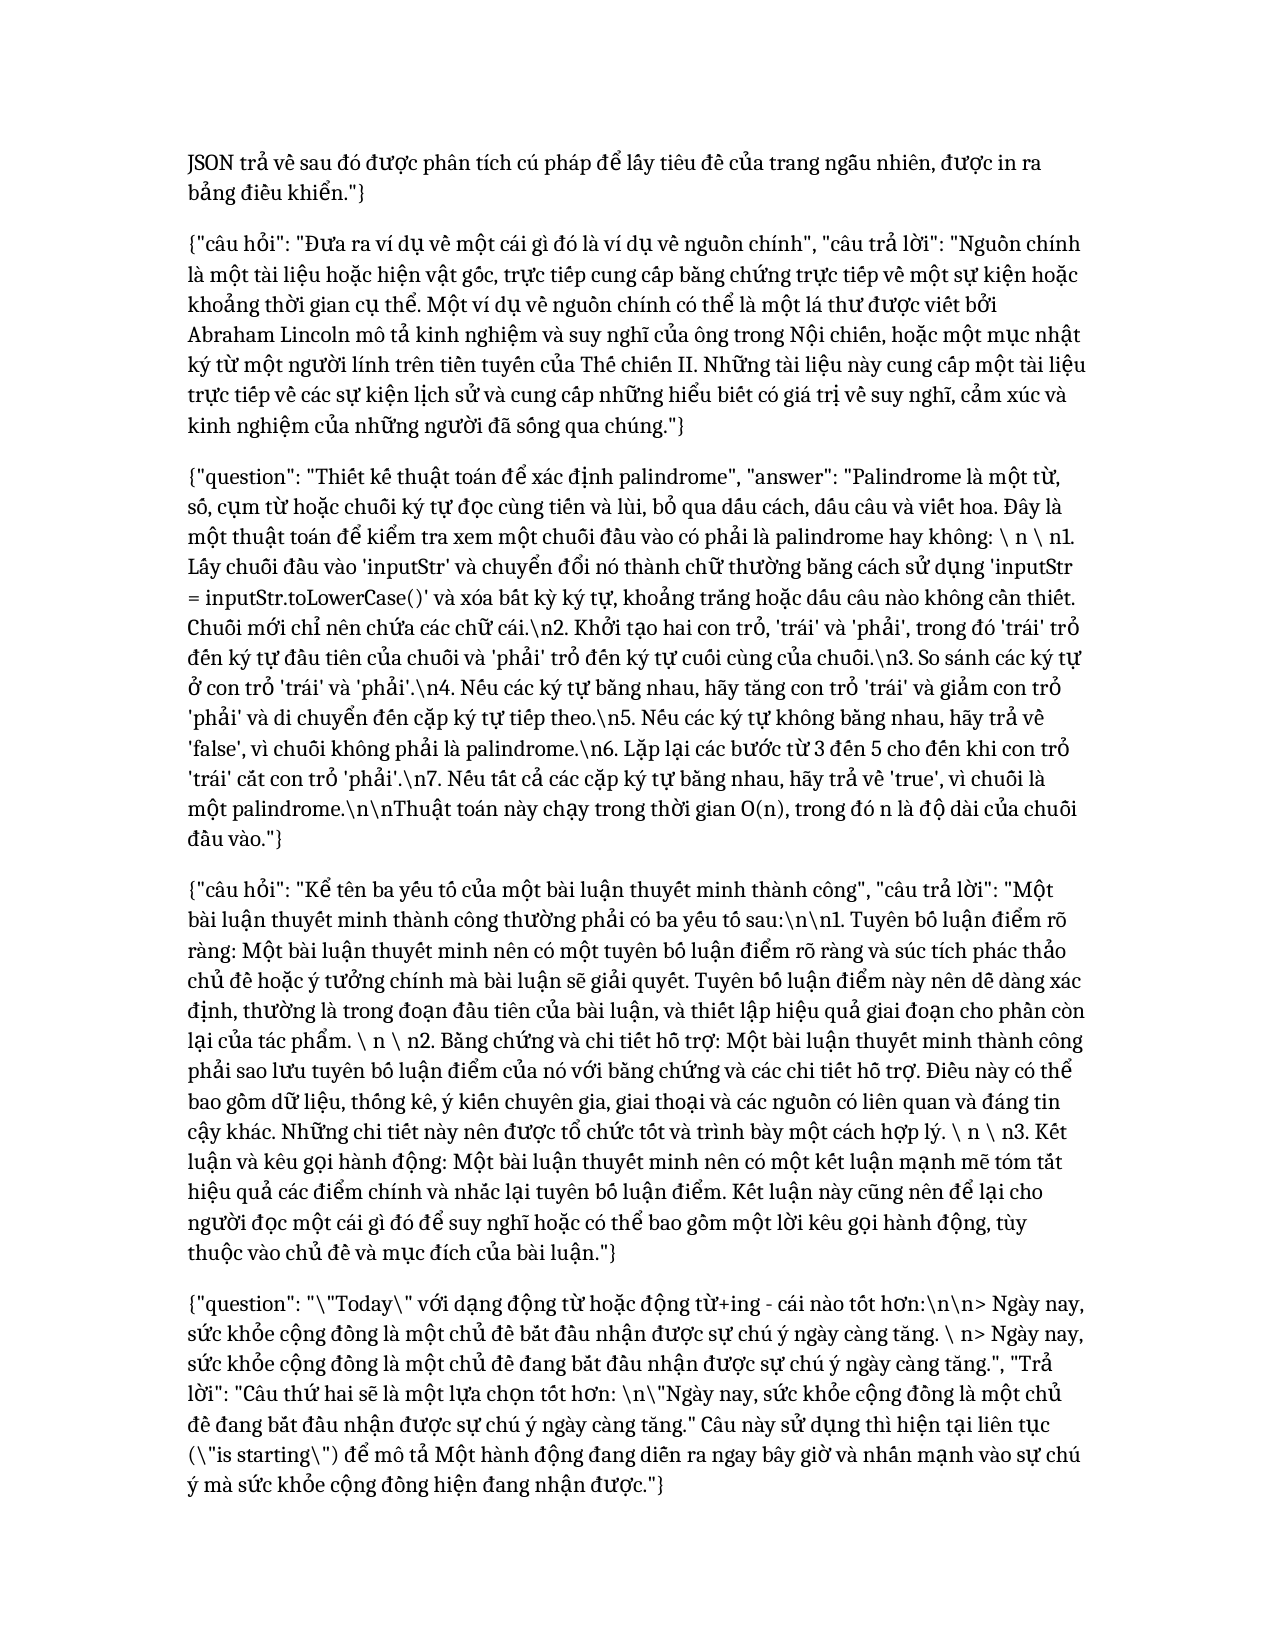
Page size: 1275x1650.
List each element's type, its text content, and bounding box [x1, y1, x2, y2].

text {"question": "Thiết kế thuật toán để xác định palindrome", "answer": "Palindrome là một từ, số, cụm từ hoặc chuỗi ký tự đọc cùng tiến và lùi, bỏ qua dấu cách, dấu câu và viết hoa. Đây là một thuật toán để kiểm tra xem một chuỗi đầu vào có phải là palindrome hay không: \ n \ n1. Lấy chuỗi đầu vào 'inputStr' và chuyển đổi nó thành chữ thường bằng cách sử dụng 'inputStr = inputStr.toLowerCase()' và xóa bất kỳ ký tự, khoảng trắng hoặc dấu câu nào không cần thiết. Chuỗi mới chỉ nên chứa các chữ cái.\n2. Khởi tạo hai con trỏ, 'trái' và 'phải', trong đó 'trái' trỏ đến ký tự đầu tiên của chuỗi và 'phải' trỏ đến ký tự cuối cùng của chuỗi.\n3. So sánh các ký tự ở con trỏ 'trái' và 'phải'.\n4. Nếu các ký tự bằng nhau, hãy tăng con trỏ 'trái' và giảm con trỏ 'phải' và di chuyển đến cặp ký tự tiếp theo.\n5. Nếu các ký tự không bằng nhau, hãy trả về 'false', vì chuỗi không phải là palindrome.\n6. Lặp lại các bước từ 3 đến 5 cho đến khi con trỏ 'trái' cắt con trỏ 'phải'.\n7. Nếu tất cả các cặp ký tự bằng nhau, hãy trả về 'true', vì chuỗi là một palindrome.\n\nThuật toán này chạy trong thời gian O(n), trong đó n là độ dài của chuỗi đầu vào."} [187, 463, 1087, 852]
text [187, 150, 1087, 207]
text {"câu hỏi": "Kể tên ba yếu tố của một bài luận thuyết minh thành công", "câu trả lời": "Một bài luận thuyết minh thành công thường phải có ba yếu tố sau:\n\n1. Tuyên bố luận điểm rõ ràng: Một bài luận thuyết minh nên có một tuyên bố luận điểm rõ ràng và súc tích phác thảo chủ đề hoặc ý tưởng chính mà bài luận sẽ giải quyết. Tuyên bố luận điểm này nên dễ dàng xác định, thường là trong đoạn đầu tiên của bài luận, và thiết lập hiệu quả giai đoạn cho phần còn lại của tác phẩm. \ n \ n2. Bằng chứng và chi tiết hỗ trợ: Một bài luận thuyết minh thành công phải sao lưu tuyên bố luận điểm của nó với bằng chứng và các chi tiết hỗ trợ. Điều này có thể bao gồm dữ liệu, thống kê, ý kiến chuyên gia, giai thoại và các nguồn có liên quan và đáng tin cậy khác. Những chi tiết này nên được tổ chức tốt và trình bày một cách hợp lý. \ n \ n3. Kết luận và kêu gọi hành động: Một bài luận thuyết minh nên có một kết luận mạnh mẽ tóm tắt hiệu quả các điểm chính và nhắc lại tuyên bố luận điểm. Kết luận này cũng nên để lại cho người đọc một cái gì đó để suy nghĩ hoặc có thể bao gồm một lời kêu gọi hành động, tùy thuộc vào chủ đề và mục đích của bài luận."} [187, 877, 1087, 1266]
text {"question": "\"Today\" với dạng động từ hoặc động từ+ing - cái nào tốt hơn:\n\n> Ngày nay, sức khỏe cộng đồng là một chủ đề bắt đầu nhận được sự chú ý ngày càng tăng. \ n> Ngày nay, sức khỏe cộng đồng là một chủ đề đang bắt đầu nhận được sự chú ý ngày càng tăng.", "Trả lời": "Câu thứ hai sẽ là một lựa chọn tốt hơn: \n\"Ngày nay, sức khỏe cộng đồng là một chủ đề đang bắt đầu nhận được sự chú ý ngày càng tăng." Câu này sử dụng thì hiện tại liên tục (\"is starting\") để mô tả Một hành động đang diễn ra ngay bây giờ và nhấn mạnh vào sự chú ý mà sức khỏe cộng đồng hiện đang nhận được."} [187, 1291, 1087, 1498]
text {"câu hỏi": "Đưa ra ví dụ về một cái gì đó là ví dụ về nguồn chính", "câu trả lời": "Nguồn chính là một tài liệu hoặc hiện vật gốc, trực tiếp cung cấp bằng chứng trực tiếp về một sự kiện hoặc khoảng thời gian cụ thể. Một ví dụ về nguồn chính có thể là một lá thư được viết bởi Abraham Lincoln mô tả kinh nghiệm và suy nghĩ của ông trong Nội chiến, hoặc một mục nhật ký từ một người lính trên tiền tuyến của Thế chiến II. Những tài liệu này cung cấp một tài liệu trực tiếp về các sự kiện lịch sử và cung cấp những hiểu biết có giá trị về suy nghĩ, cảm xúc và kinh nghiệm của những người đã sống qua chúng."} [187, 231, 1087, 439]
